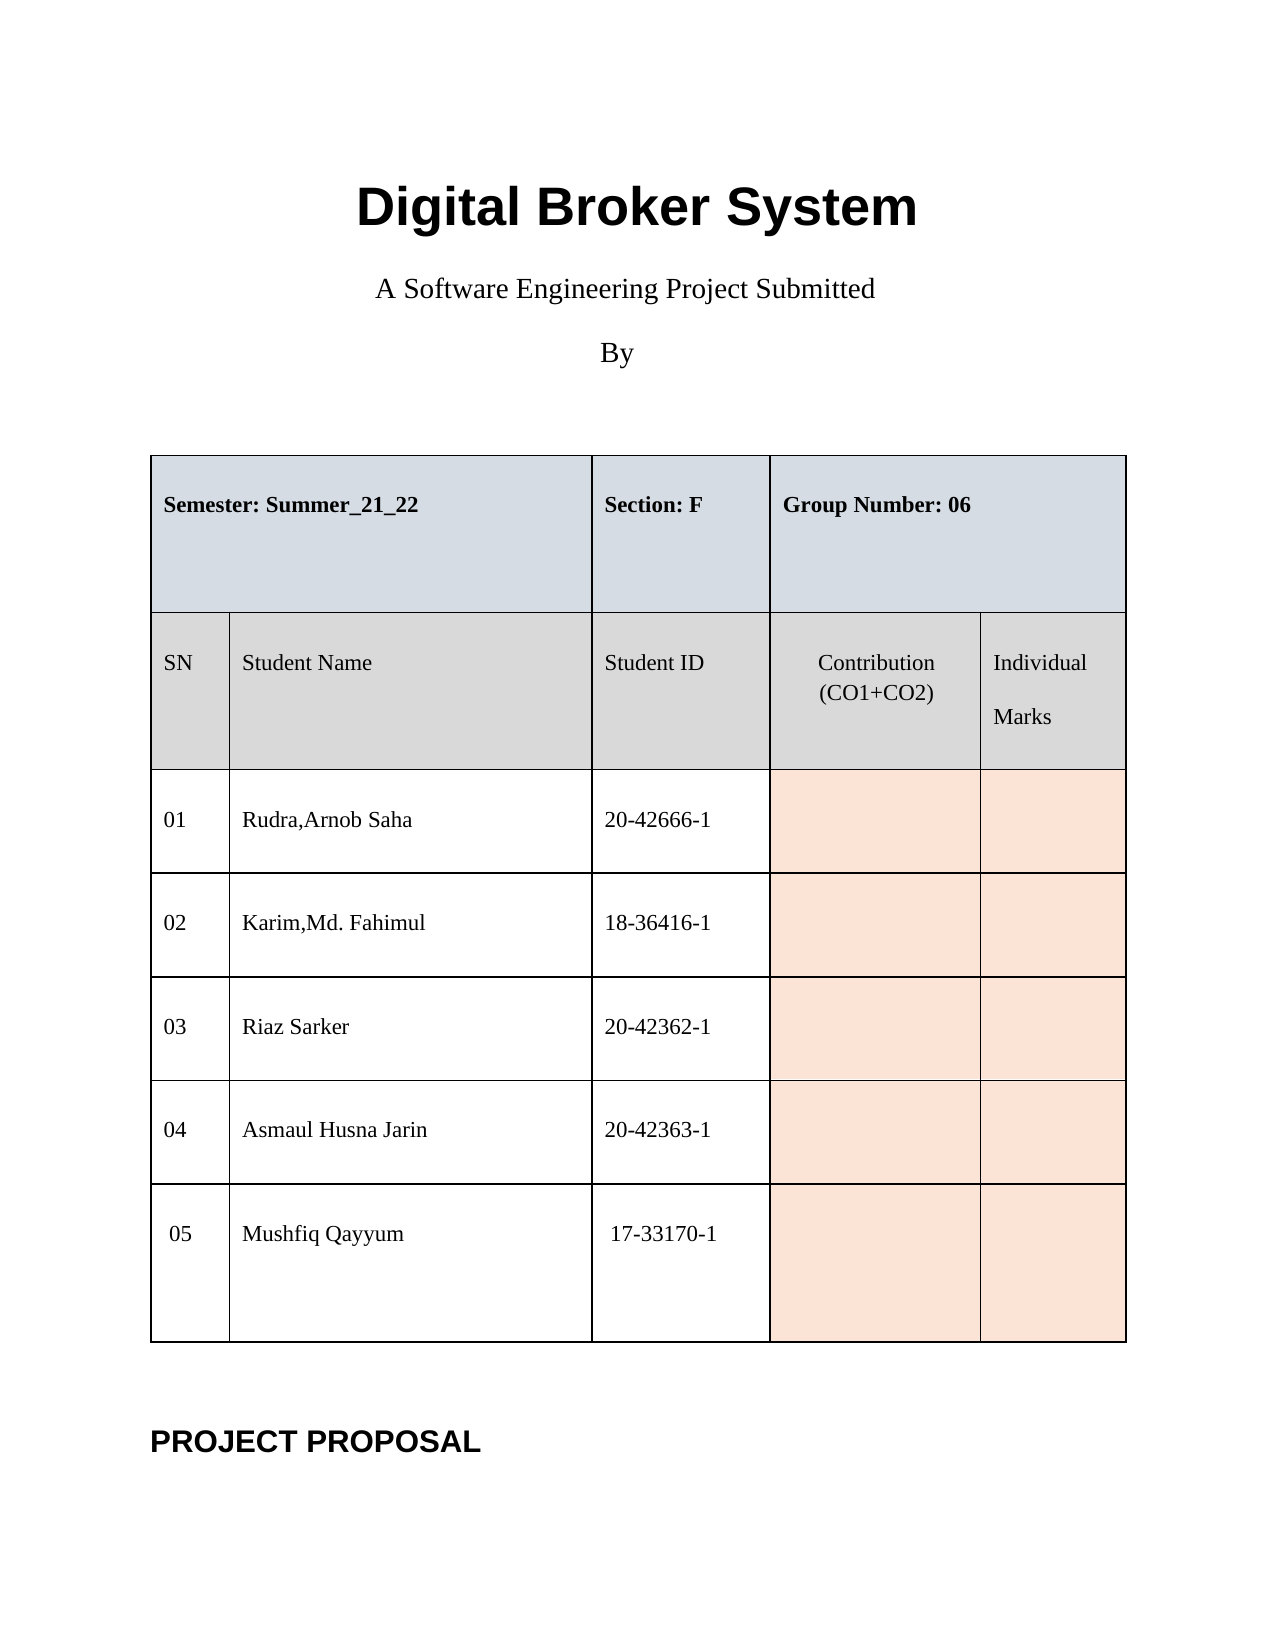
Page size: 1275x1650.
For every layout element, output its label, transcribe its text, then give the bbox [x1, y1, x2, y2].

table_cell [981, 1081, 1125, 1183]
table_cell [771, 770, 980, 872]
table_cell 18-36416-1 [593, 874, 769, 976]
table_cell Karim,Md. Fahimul [230, 874, 591, 976]
table_header Group Number: 06 [771, 456, 1125, 612]
table_cell Rudra,Arnob Saha [230, 770, 591, 872]
table_cell Riaz Sarker [230, 978, 591, 1079]
table_cell Mushfiq Qayyum [230, 1185, 591, 1341]
table_cell [771, 978, 980, 1079]
table_cell SN [152, 613, 229, 769]
text A Software Engineering Project Submitted [300, 272, 1125, 305]
text PROJECT PROPOSAL [150, 1423, 1125, 1459]
table_cell 20-42362-1 [593, 978, 769, 1079]
table_cell Individual Marks [981, 613, 1125, 769]
title Digital Broker System [150, 175, 1125, 237]
table_cell 03 [152, 978, 229, 1079]
table_cell 05 [152, 1185, 229, 1341]
table_cell [981, 1185, 1125, 1341]
table_cell [981, 770, 1125, 872]
table_cell [771, 1081, 980, 1183]
table_cell Student Name [230, 613, 591, 769]
table_cell 04 [152, 1081, 229, 1183]
table_cell Contribution (CO1+CO2) [771, 613, 980, 769]
table_cell 02 [152, 874, 229, 976]
table_cell 01 [152, 770, 229, 872]
table_cell [981, 874, 1125, 976]
table_cell 20-42666-1 [593, 770, 769, 872]
table_cell [771, 874, 980, 976]
table_header Section: F [593, 456, 769, 612]
text By [525, 335, 1125, 369]
table_cell [771, 1185, 980, 1341]
table_cell [981, 978, 1125, 1079]
table_cell Student ID [593, 613, 769, 769]
table_header Semester: Summer_21_22 [152, 456, 591, 612]
table_cell Asmaul Husna Jarin [230, 1081, 591, 1183]
table_cell 20-42363-1 [593, 1081, 769, 1183]
table_cell 17-33170-1 [593, 1185, 769, 1341]
